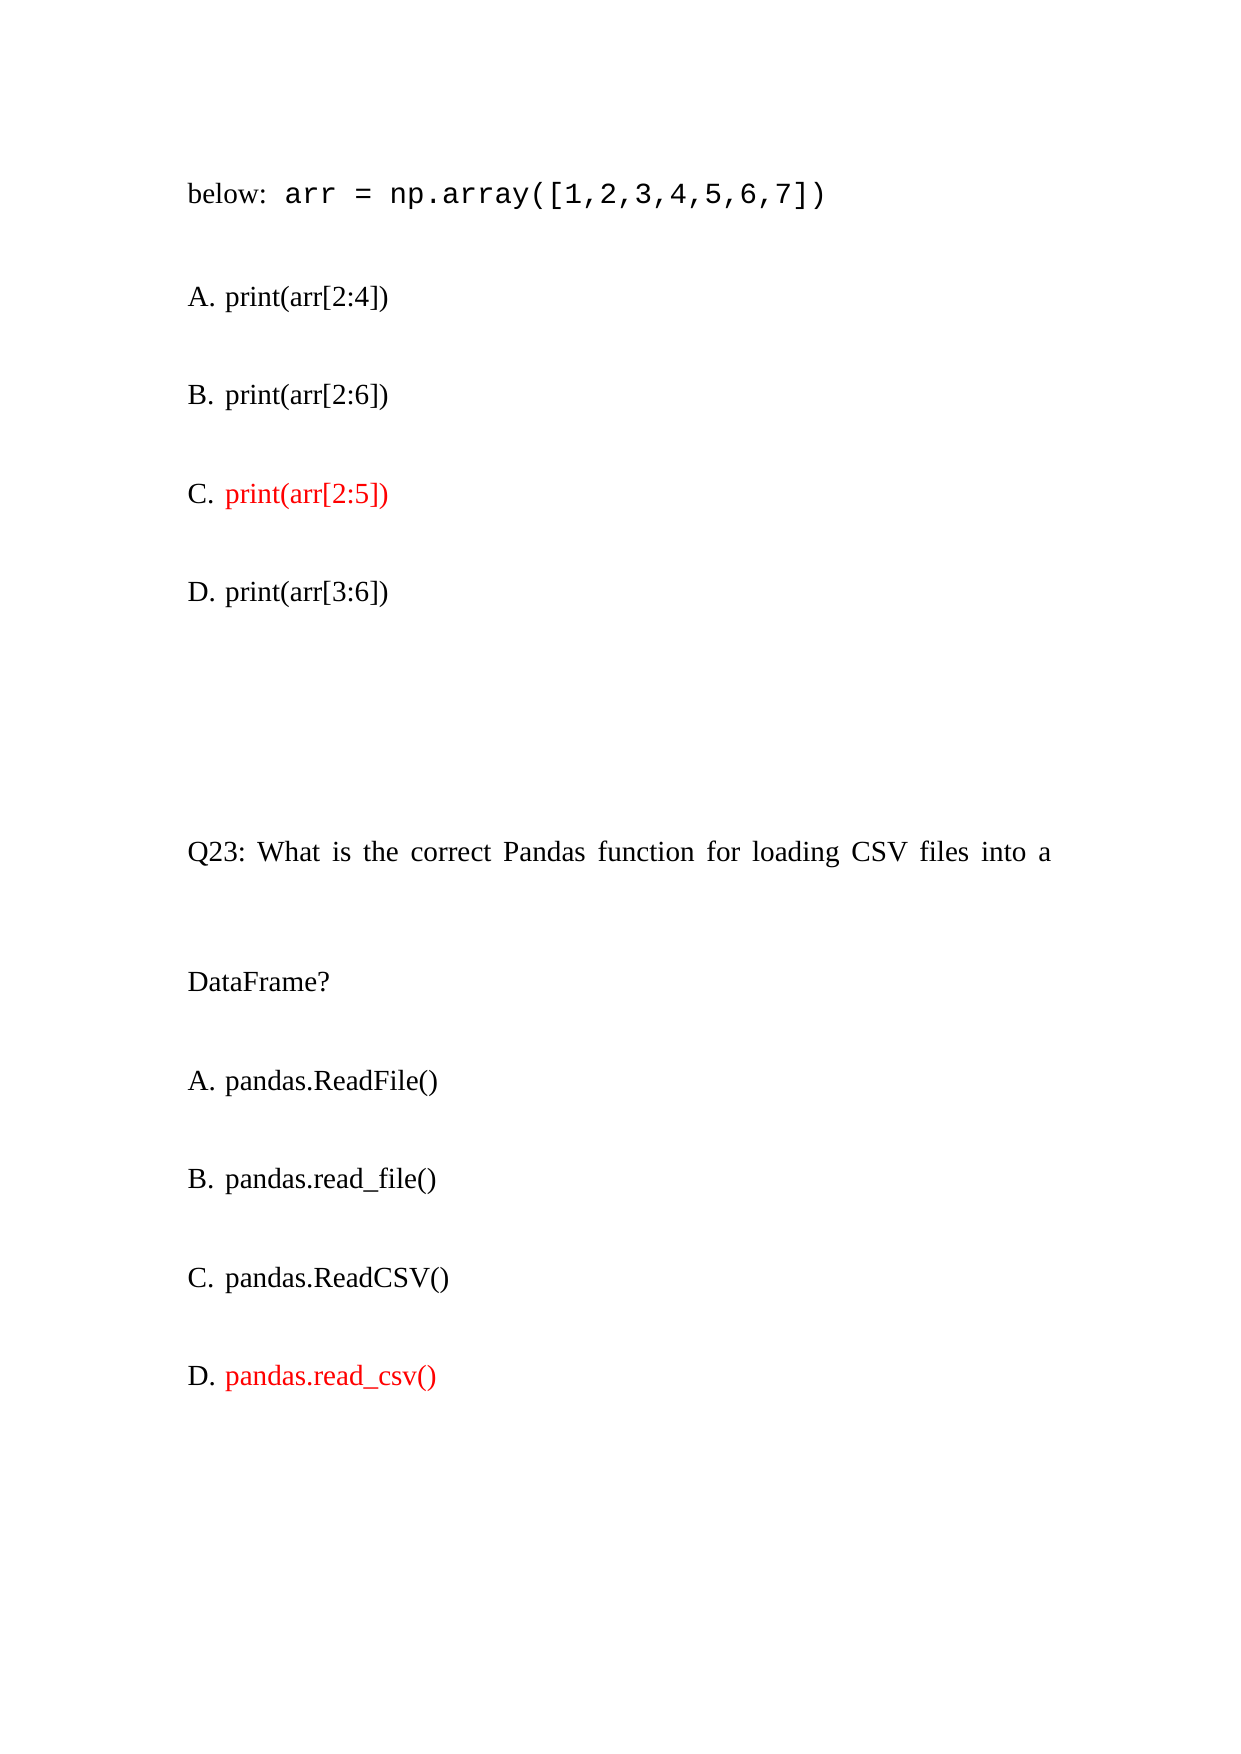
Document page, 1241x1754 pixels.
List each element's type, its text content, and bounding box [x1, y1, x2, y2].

list print(arr[3:6]) [187, 559, 1053, 754]
list print(arr[2:6]) [187, 362, 1053, 427]
list pandas.ReadCSV() [187, 1244, 1053, 1309]
text Q23: What is the correct Pandas function for loading CSV files into a DataFrame? [187, 819, 1053, 1014]
list print(arr[2:4]) [187, 263, 1053, 328]
list pandas.read_csv() [187, 1343, 1053, 1538]
list pandas.ReadFile() [187, 1047, 1053, 1112]
list print(arr[2:5]) [187, 460, 1053, 525]
list pandas.read_file() [187, 1146, 1053, 1211]
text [187, 162, 1053, 227]
